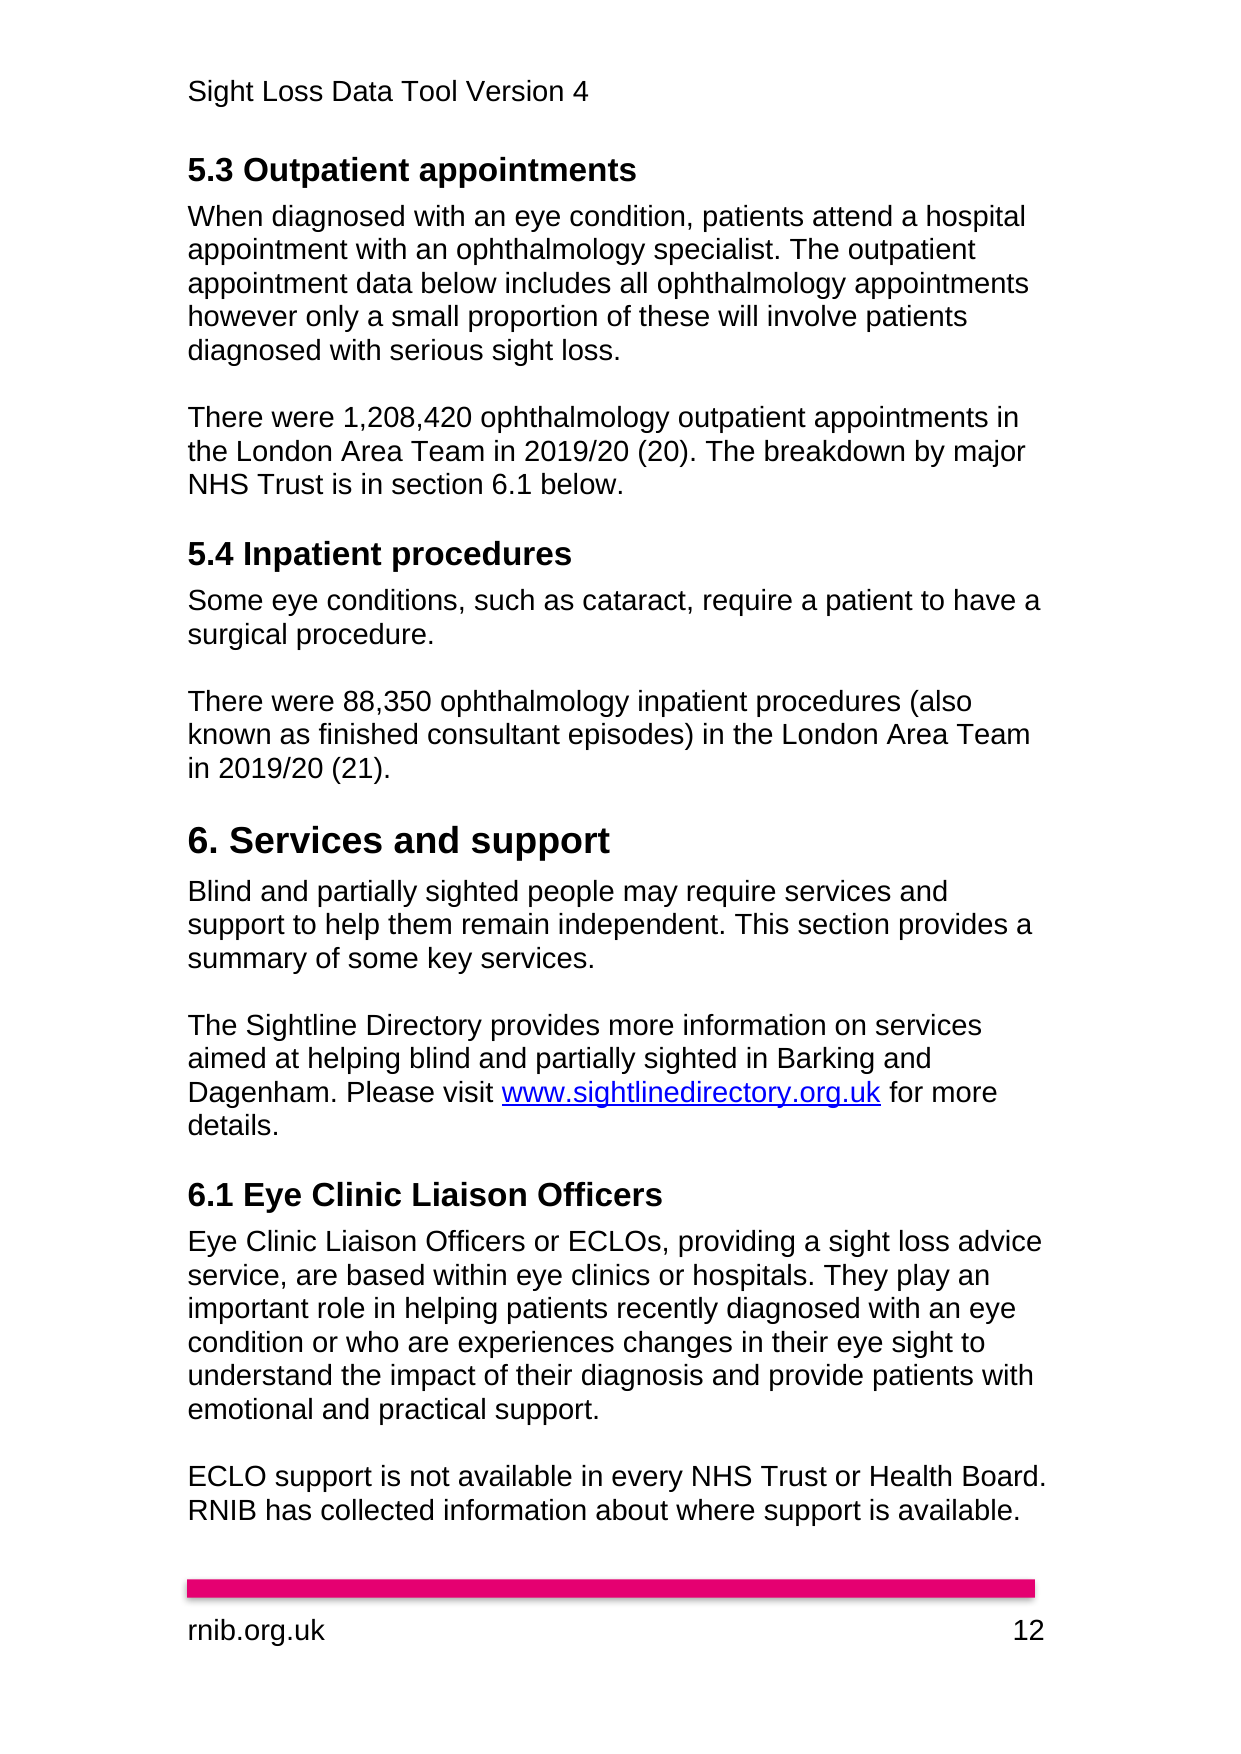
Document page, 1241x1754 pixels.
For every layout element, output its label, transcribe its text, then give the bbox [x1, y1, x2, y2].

text When diagnosed with an eye condition, patients attend a hospital appointment with an ophthalmology specialist. The outpatient appointment data below includes all ophthalmology appointments however only a small proportion of these will involve patients diagnosed with serious sight loss. [187, 199, 1053, 367]
text Some eye conditions, such as cataract, require a patient to have a surgical procedure. [187, 583, 1053, 650]
subtitle 6. Services and support [187, 818, 1053, 861]
text There were 88,350 ophthalmology inpatient procedures (also known as finished consultant episodes) in the London Area Team in 2019/20 (21). [187, 684, 1053, 784]
subtitle 5.4 Inpatient procedures [187, 534, 1053, 573]
text The Sightline Directory provides more information on services aimed at helping blind and partially sighted in Barking and Dagenham. Please visit www.sightlinedirectory.org.uk for more details. [187, 1008, 1053, 1142]
text Blind and partially sighted people may require services and support to help them remain independent. This section provides a summary of some key services. [187, 873, 1053, 974]
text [187, 1459, 1053, 1526]
subtitle 6.1 Eye Clinic Liaison Officers [187, 1175, 1053, 1214]
text There were 1,208,420 ophthalmology outpatient appointments in the London Area Team in 2019/20 (20). The breakdown by major NHS Trust is in section 6.1 below. [187, 400, 1053, 501]
subtitle 5.3 Outpatient appointments [187, 150, 1053, 188]
text Eye Clinic Liaison Officers or ECLOs, providing a sight loss advice service, are based within eye clinics or hospitals. They play an important role in helping patients recently diagnosed with an eye condition or who are experiences changes in their eye sight to understand the impact of their diagnosis and provide patients with emotional and practical support. [187, 1224, 1053, 1426]
